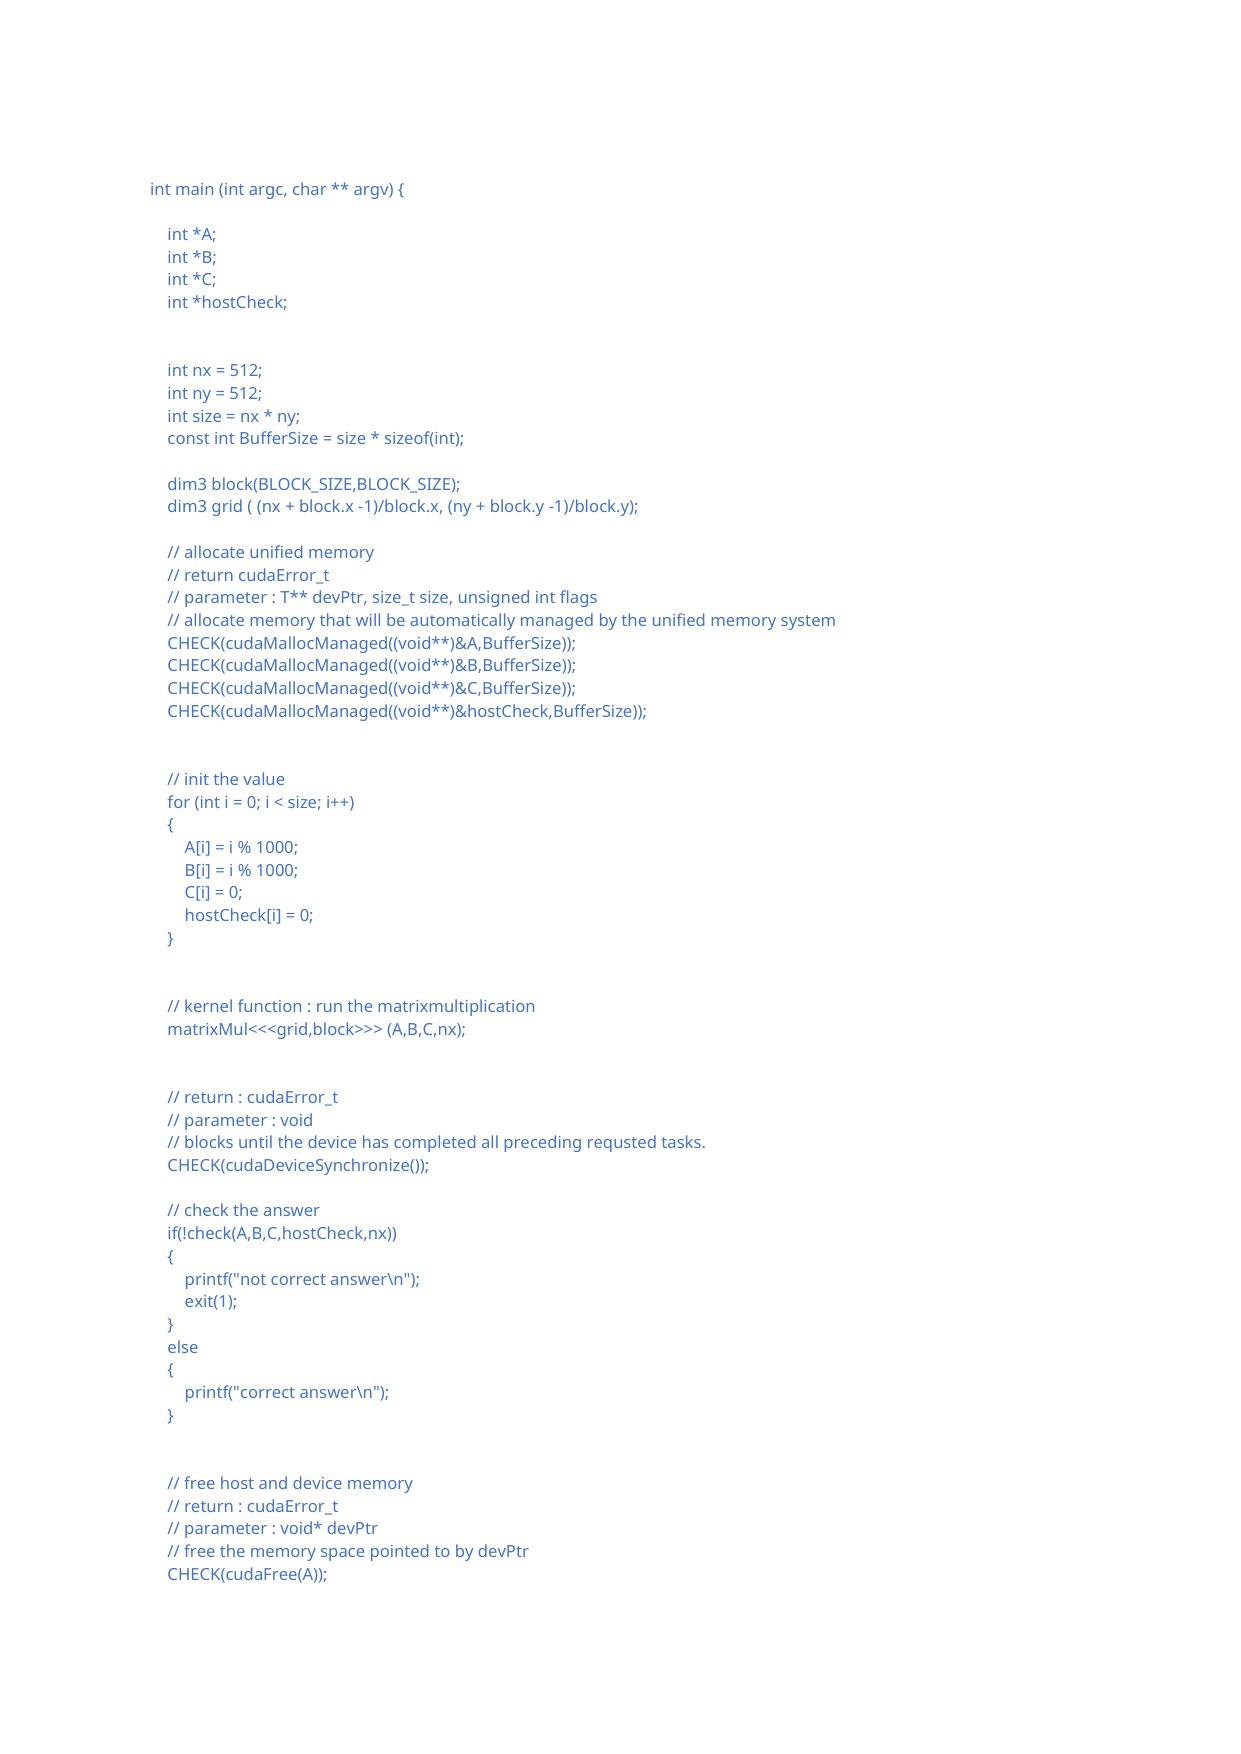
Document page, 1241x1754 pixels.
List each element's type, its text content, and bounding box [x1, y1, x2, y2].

text dim3 grid ( (nx + block.x -1)/block.x, (ny + block.y -1)/block.y); [150, 495, 1090, 518]
text matrixMul<<<grid,block>>> (A,B,C,nx); [150, 1017, 1090, 1040]
text // free the memory space pointed to by devPtr [150, 1540, 1090, 1562]
text printf("correct answer\n"); [150, 1381, 1090, 1403]
text // blocks until the device has completed all preceding requsted tasks. [150, 1131, 1090, 1154]
text { [150, 1358, 1090, 1381]
text // allocate memory that will be automatically managed by the unified memory system [150, 609, 1090, 631]
text int *hostCheck; [150, 291, 1090, 313]
text int *A; [150, 223, 1090, 245]
text else [150, 1335, 1090, 1358]
text // kernel function : run the matrixmultiplication [150, 995, 1090, 1017]
text hostCheck[i] = 0; [150, 904, 1090, 927]
text // return cudaError_t [150, 563, 1090, 586]
text { [150, 1244, 1090, 1267]
text int main (int argc, char ** argv) { [150, 177, 1090, 200]
text int ny = 512; [150, 382, 1090, 404]
text // init the value [150, 768, 1090, 790]
text int *C; [150, 268, 1090, 291]
text printf("not correct answer\n"); [150, 1267, 1090, 1290]
text for (int i = 0; i < size; i++) [150, 790, 1090, 813]
text CHECK(cudaMallocManaged((void**)&B,BufferSize)); [150, 654, 1090, 677]
text // free host and device memory [150, 1472, 1090, 1494]
text CHECK(cudaMallocManaged((void**)&hostCheck,BufferSize)); [150, 699, 1090, 722]
text } [150, 1403, 1090, 1426]
text // parameter : void* devPtr [150, 1517, 1090, 1540]
text dim3 block(BLOCK_SIZE,BLOCK_SIZE); [150, 472, 1090, 495]
text CHECK(cudaMallocManaged((void**)&A,BufferSize)); [150, 631, 1090, 654]
text // parameter : void [150, 1108, 1090, 1131]
text CHECK(cudaFree(A)); [150, 1562, 1090, 1585]
text CHECK(cudaMallocManaged((void**)&C,BufferSize)); [150, 677, 1090, 699]
text exit(1); [150, 1290, 1090, 1313]
text } [150, 927, 1090, 949]
text } [150, 1313, 1090, 1335]
text { [150, 813, 1090, 836]
text int nx = 512; [150, 359, 1090, 382]
text C[i] = 0; [150, 881, 1090, 904]
text CHECK(cudaDeviceSynchronize()); [150, 1154, 1090, 1176]
text B[i] = i % 1000; [150, 858, 1090, 881]
text // return : cudaError_t [150, 1086, 1090, 1108]
text int size = nx * ny; [150, 404, 1090, 427]
text int *B; [150, 245, 1090, 268]
text // parameter : T** devPtr, size_t size, unsigned int flags [150, 586, 1090, 609]
text // allocate unified memory [150, 541, 1090, 563]
text // return : cudaError_t [150, 1494, 1090, 1517]
text A[i] = i % 1000; [150, 836, 1090, 858]
text const int BufferSize = size * sizeof(int); [150, 427, 1090, 450]
text // check the answer [150, 1199, 1090, 1222]
text if(!check(A,B,C,hostCheck,nx)) [150, 1222, 1090, 1244]
